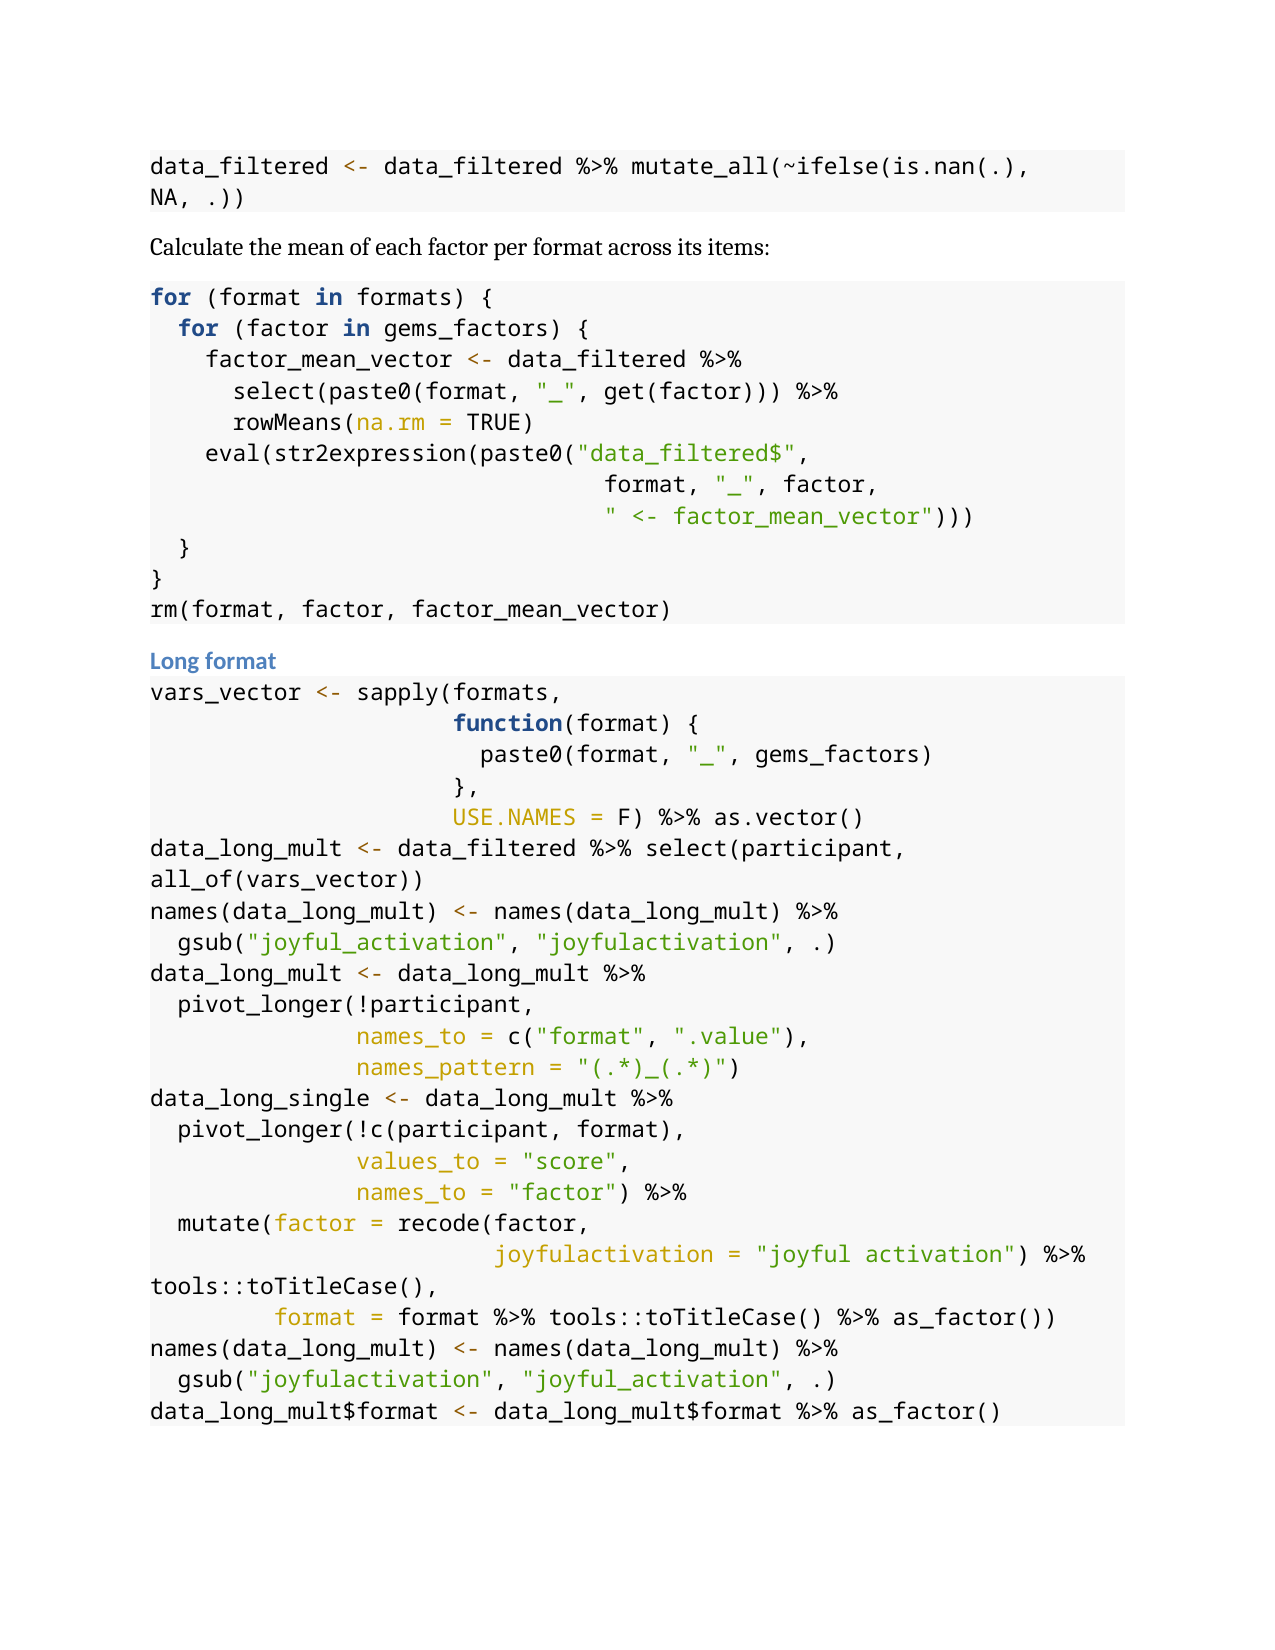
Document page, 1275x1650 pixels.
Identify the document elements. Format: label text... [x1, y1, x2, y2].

subtitle Long format [150, 645, 1125, 676]
text for (format in formats) { for (factor in gems_factors) { factor_mean_vector <- data_filtered %>% select(paste0(format, "_", get(factor))) %>% rowMeans(na.rm = TRUE) eval(str2expression(paste0("data_filtered$", format, "_", factor, " <- factor_mean_vector"))) } } rm(format, factor, factor_mean_vector) [150, 281, 1125, 624]
text Calculate the mean of each factor per format across its items: [150, 233, 1125, 262]
text vars_vector <- sapply(formats, function(format) { paste0(format, "_", gems_factors) }, USE.NAMES = F) %>% as.vector() data_long_mult <- data_filtered %>% select(participant, all_of(vars_vector)) names(data_long_mult) <- names(data_long_mult) %>% gsub("joyful_activation", "joyfulactivation", .) data_long_mult <- data_long_mult %>% pivot_longer(!participant, names_to = c("format", ".value"), names_pattern = "(.*)_(.*)") data_long_single <- data_long_mult %>% pivot_longer(!c(participant, format), values_to = "score", names_to = "factor") %>% mutate(factor = recode(factor, joyfulactivation = "joyful activation") %>% tools::toTitleCase(), format = format %>% tools::toTitleCase() %>% as_factor()) names(data_long_mult) <- names(data_long_mult) %>% gsub("joyfulactivation", "joyful_activation", .) data_long_mult$format <- data_long_mult$format %>% as_factor() [150, 676, 1125, 1426]
